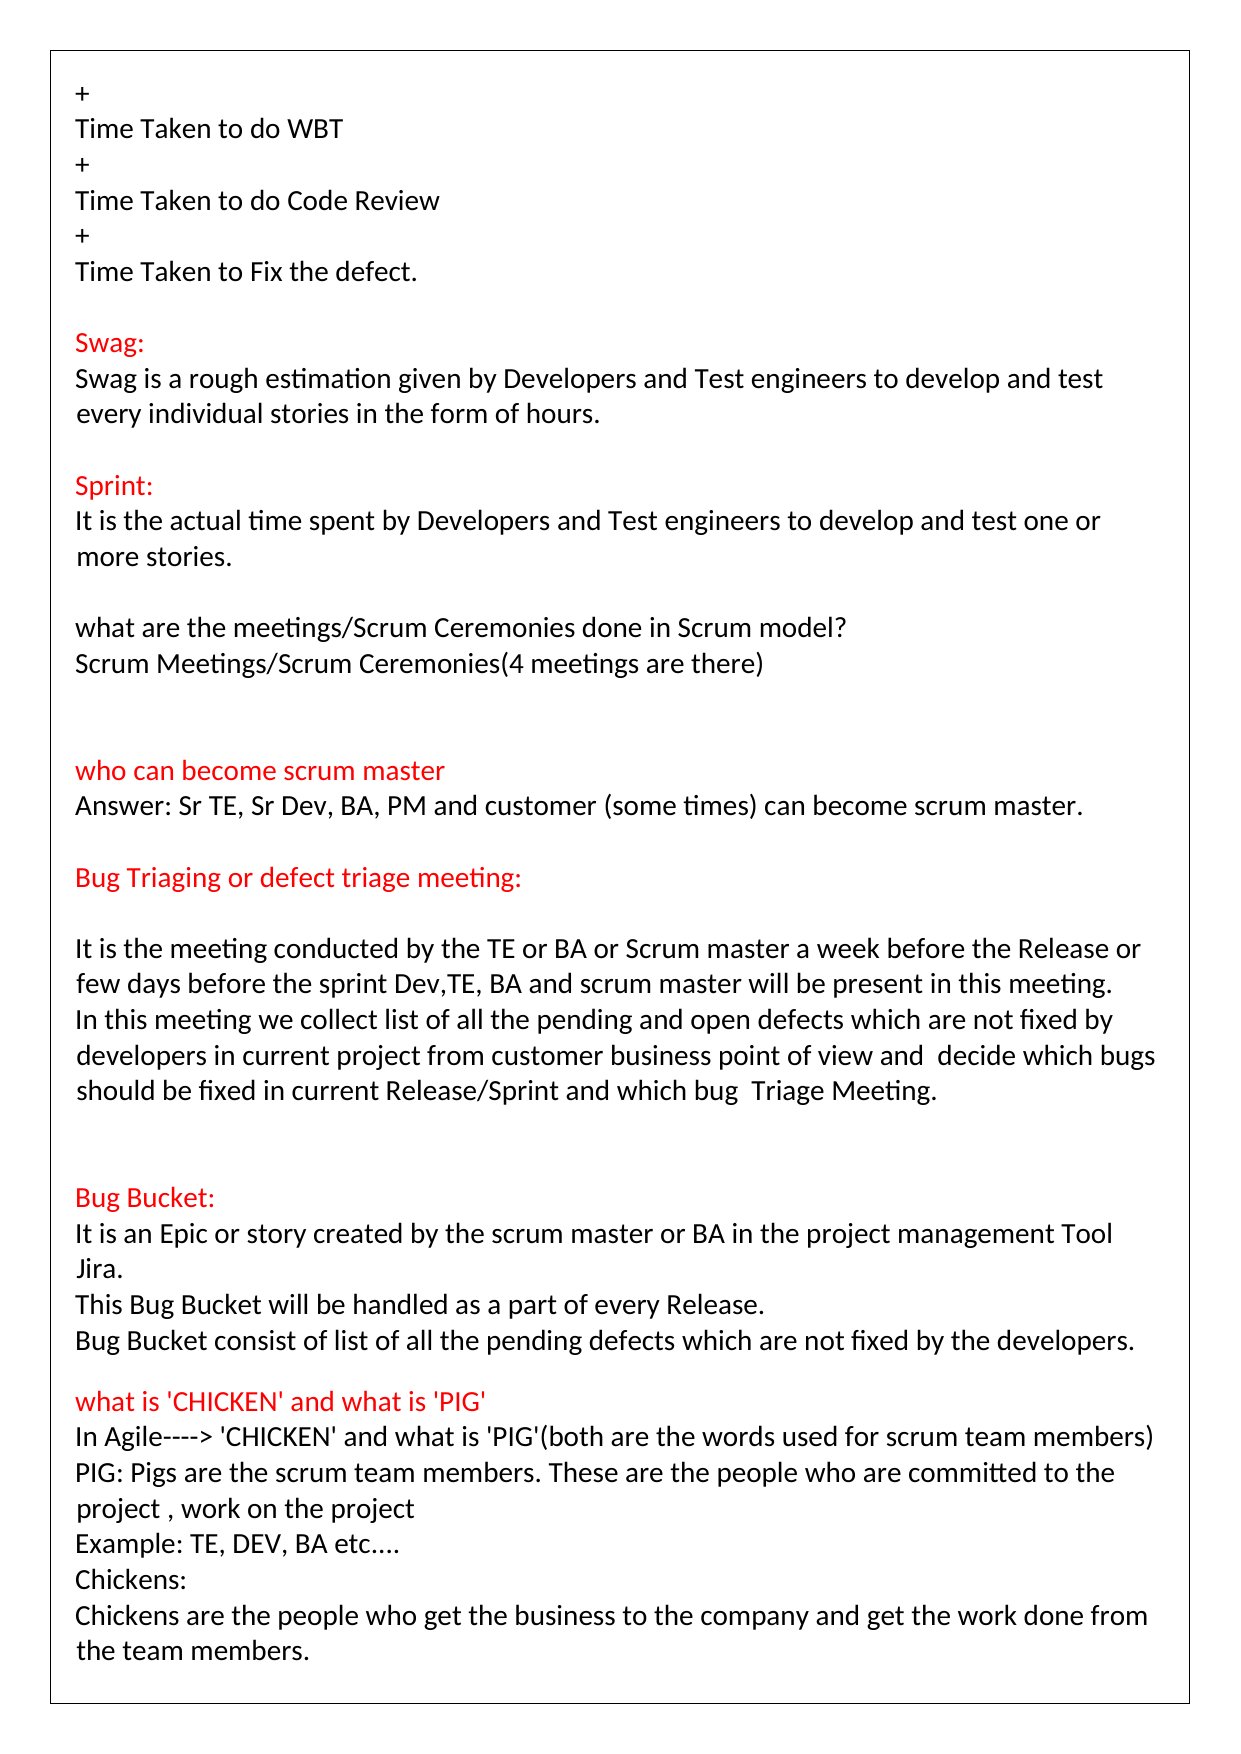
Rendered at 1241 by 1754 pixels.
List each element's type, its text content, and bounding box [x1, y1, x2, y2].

text Time Taken to do Code Review [75, 182, 1165, 217]
text Swag is a rough estimation given by Developers and Test engineers to develop and test every individual stories in the form of hours. [75, 360, 1165, 431]
text Swag: [75, 324, 1165, 360]
text + [75, 217, 1165, 253]
text It is the meeting conducted by the TE or BA or Scrum master a week before the Release or few days before the sprint Dev,TE, BA and scrum master will be present in this meeting. [75, 930, 1165, 1001]
text Chickens are the people who get the business to the company and get the work done from the team members. [75, 1597, 1165, 1668]
text In this meeting we collect list of all the pending and open defects which are not fixed by developers in current project from customer business point of view and decide which bugs should be fixed in current Release/Sprint and which bug Triage Meeting. [75, 1001, 1165, 1108]
text who can become scrum master [75, 752, 1165, 787]
text PIG: Pigs are the scrum team members. These are the people who are committed to the project , work on the project [75, 1454, 1165, 1525]
text Time Taken to do WBT [75, 111, 1165, 146]
text This Bug Bucket will be handled as a part of every Release. [75, 1286, 1165, 1322]
text Answer: Sr TE, Sr Dev, BA, PM and customer (some times) can become scrum master. [75, 787, 1165, 823]
text + [75, 146, 1165, 182]
text what is 'CHICKEN' and what is 'PIG' [75, 1383, 1165, 1418]
text + [75, 75, 1165, 111]
text In Agile----> 'CHICKEN' and what is 'PIG'(both are the words used for scrum team members) [75, 1418, 1165, 1454]
text Chickens: [75, 1561, 1165, 1597]
text Bug Triaging or defect triage meeting: [75, 859, 1165, 894]
text Sprint: [75, 467, 1165, 502]
text It is an Epic or story created by the scrum master or BA in the project management Tool Jira. [75, 1215, 1165, 1286]
text Bug Bucket: [75, 1179, 1165, 1215]
text Bug Bucket consist of list of all the pending defects which are not fixed by the developers. [75, 1322, 1165, 1357]
text Scrum Meetings/Scrum Ceremonies(4 meetings are there) [75, 645, 1165, 681]
text Time Taken to Fix the defect. [75, 253, 1165, 289]
text Example: TE, DEV, BA etc.... [75, 1525, 1165, 1561]
text what are the meetings/Scrum Ceremonies done in Scrum model? [75, 609, 1165, 645]
text It is the actual time spent by Developers and Test engineers to develop and test one or more stories. [75, 502, 1165, 574]
